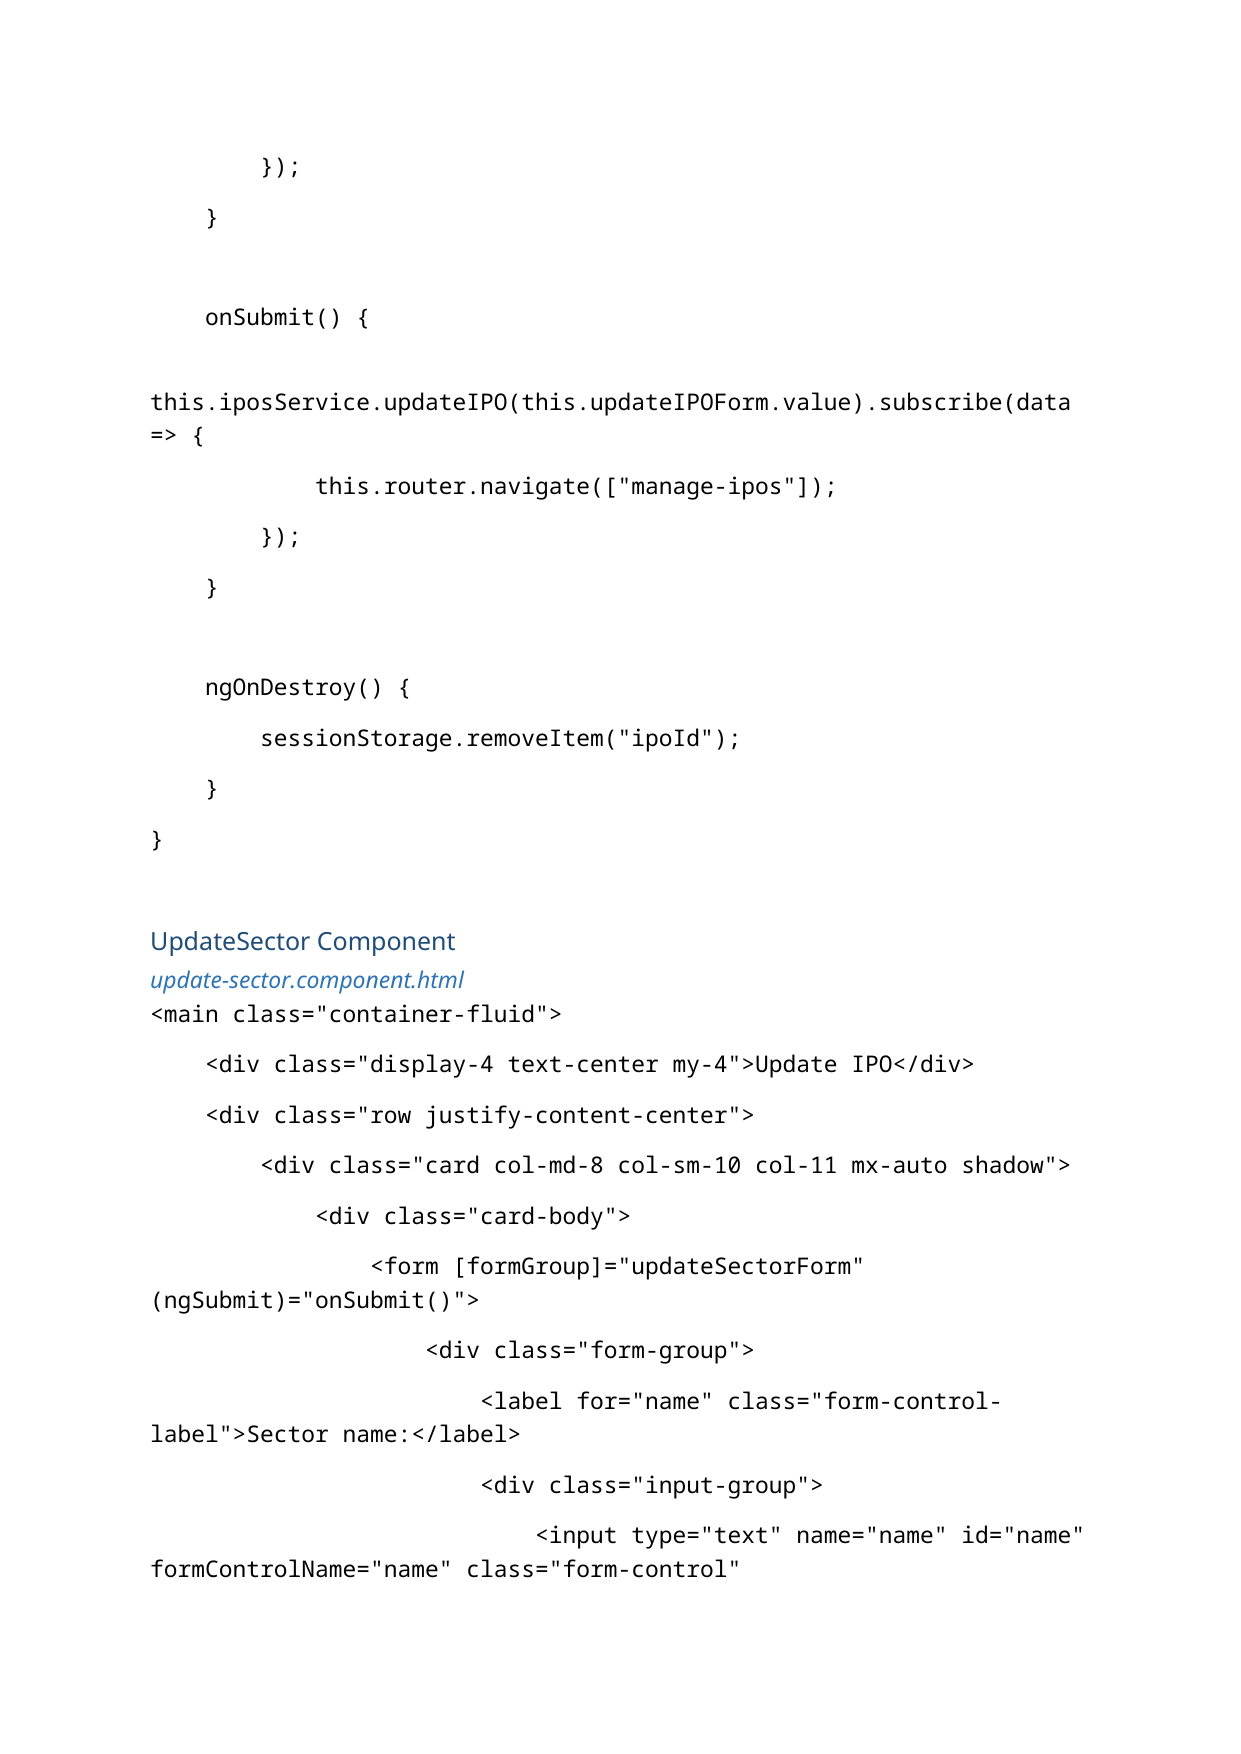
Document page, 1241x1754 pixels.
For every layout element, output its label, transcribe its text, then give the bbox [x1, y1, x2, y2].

text ngOnDestroy() { [150, 671, 1090, 702]
text <div class="form-group"> [150, 1334, 1090, 1366]
text this.iposService.updateIPO(this.updateIPOForm.value).subscribe(data => { [150, 352, 1090, 450]
text onSubmit() { [150, 301, 1090, 332]
text <main class="container-fluid"> [150, 998, 1090, 1029]
text } [150, 772, 1090, 803]
text } [150, 200, 1090, 232]
text <div class="input-group"> [150, 1469, 1090, 1500]
text <div class="row justify-content-center"> [150, 1099, 1090, 1130]
text this.router.navigate(["manage-ipos"]); [150, 469, 1090, 501]
subtitle update-sector.component.html [150, 964, 1090, 996]
text sessionStorage.removeItem("ipoId"); [150, 722, 1090, 753]
text <input type="text" name="name" id="name" formControlName="name" class="form-control" [150, 1519, 1090, 1584]
text } [150, 570, 1090, 602]
text <div class="card-body"> [150, 1200, 1090, 1231]
text } [150, 822, 1090, 854]
text <div class="display-4 text-center my-4">Update IPO</div> [150, 1048, 1090, 1080]
text }); [150, 150, 1090, 181]
text <label for="name" class="form-control-label">Sector name:</label> [150, 1385, 1090, 1450]
text <div class="card col-md-8 col-sm-10 col-11 mx-auto shadow"> [150, 1149, 1090, 1181]
subtitle UpdateSector Component [150, 923, 1090, 957]
text }); [150, 520, 1090, 551]
text <form [formGroup]="updateSectorForm" (ngSubmit)="onSubmit()"> [150, 1250, 1090, 1315]
